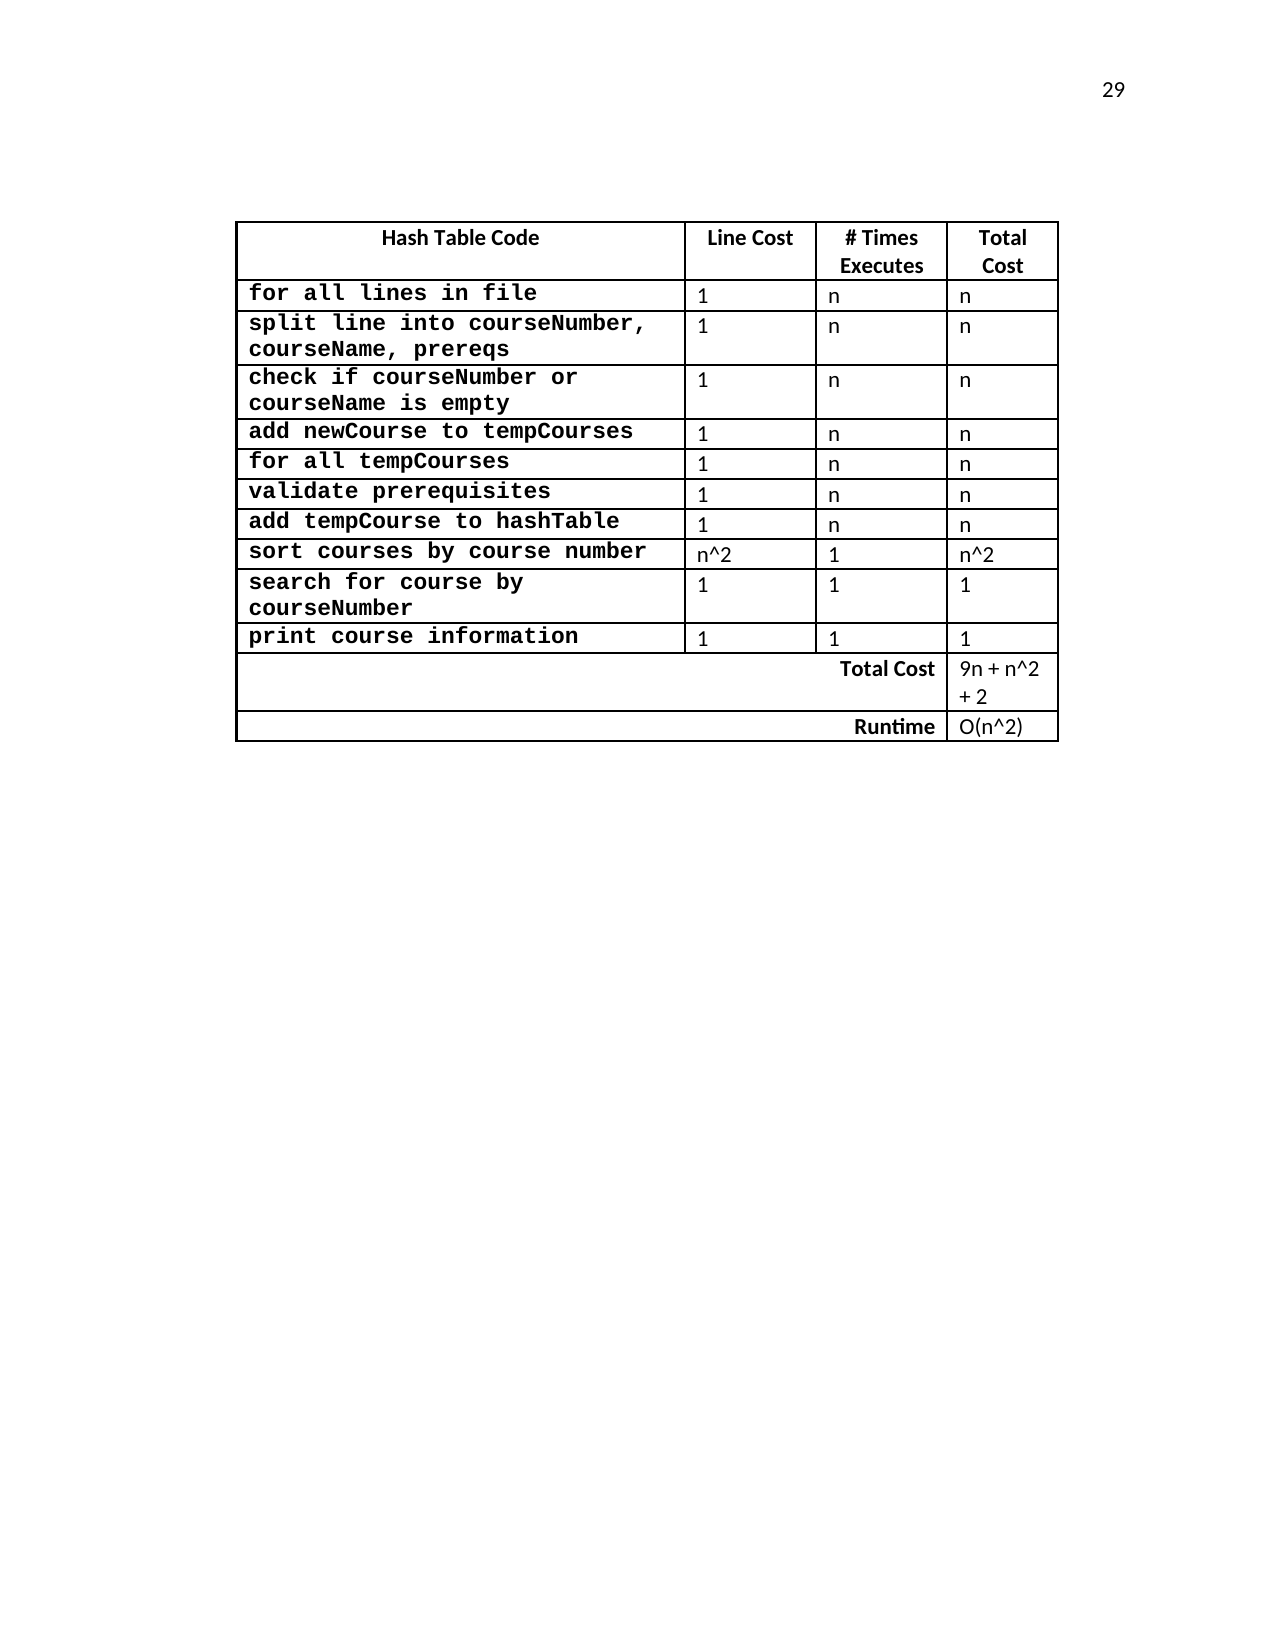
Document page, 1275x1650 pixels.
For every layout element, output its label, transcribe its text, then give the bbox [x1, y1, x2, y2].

table_cell 1 [686, 281, 815, 309]
table_cell n [817, 281, 946, 309]
table_cell Total Cost [238, 654, 946, 710]
table_cell add newCourse to tempCourses [238, 420, 684, 447]
table_cell n [817, 450, 946, 478]
table_header Total Cost [948, 223, 1057, 279]
table_cell sort courses by course number [238, 540, 684, 568]
table_cell n^2 [948, 540, 1057, 568]
table_cell 1 [686, 510, 815, 538]
table_cell for all lines in file [238, 281, 684, 309]
table_cell 1 [817, 570, 946, 622]
table_cell n [817, 420, 946, 447]
table_cell 1 [686, 450, 815, 478]
table_cell O(n^2) [948, 712, 1057, 740]
table_cell 9n + n^2 + 2 [948, 654, 1057, 710]
table_cell 1 [817, 540, 946, 568]
table_cell 1 [948, 624, 1057, 652]
table_cell n [817, 312, 946, 363]
table_cell for all tempCourses [238, 450, 684, 478]
table_cell n [948, 366, 1057, 417]
table_cell Runtime [238, 712, 946, 740]
table_cell n [817, 366, 946, 417]
table_cell n [817, 510, 946, 538]
table_cell check if courseNumber or courseName is empty [238, 366, 684, 417]
table_cell 1 [686, 570, 815, 622]
table_cell 1 [686, 624, 815, 652]
table_cell n [948, 450, 1057, 478]
table_cell 1 [948, 570, 1057, 622]
table_cell n [948, 480, 1057, 508]
table_cell n [948, 281, 1057, 309]
table_header # Times Executes [817, 223, 946, 279]
table_cell split line into courseNumber, courseName, prereqs [238, 312, 684, 363]
table_cell n [817, 480, 946, 508]
table_cell 1 [817, 624, 946, 652]
table_cell n [948, 510, 1057, 538]
table_cell n [948, 312, 1057, 363]
table_cell n [948, 420, 1057, 447]
table_cell 1 [686, 312, 815, 363]
table_header Line Cost [686, 223, 815, 279]
table_cell print course information [238, 624, 684, 652]
table_cell add tempCourse to hashTable [238, 510, 684, 538]
table_cell 1 [686, 480, 815, 508]
table_cell 1 [686, 420, 815, 447]
table_header Hash Table Code [238, 223, 684, 279]
table_cell 1 [686, 366, 815, 417]
table_cell n^2 [686, 540, 815, 568]
table_cell search for course by courseNumber [238, 570, 684, 622]
table_cell validate prerequisites [238, 480, 684, 508]
